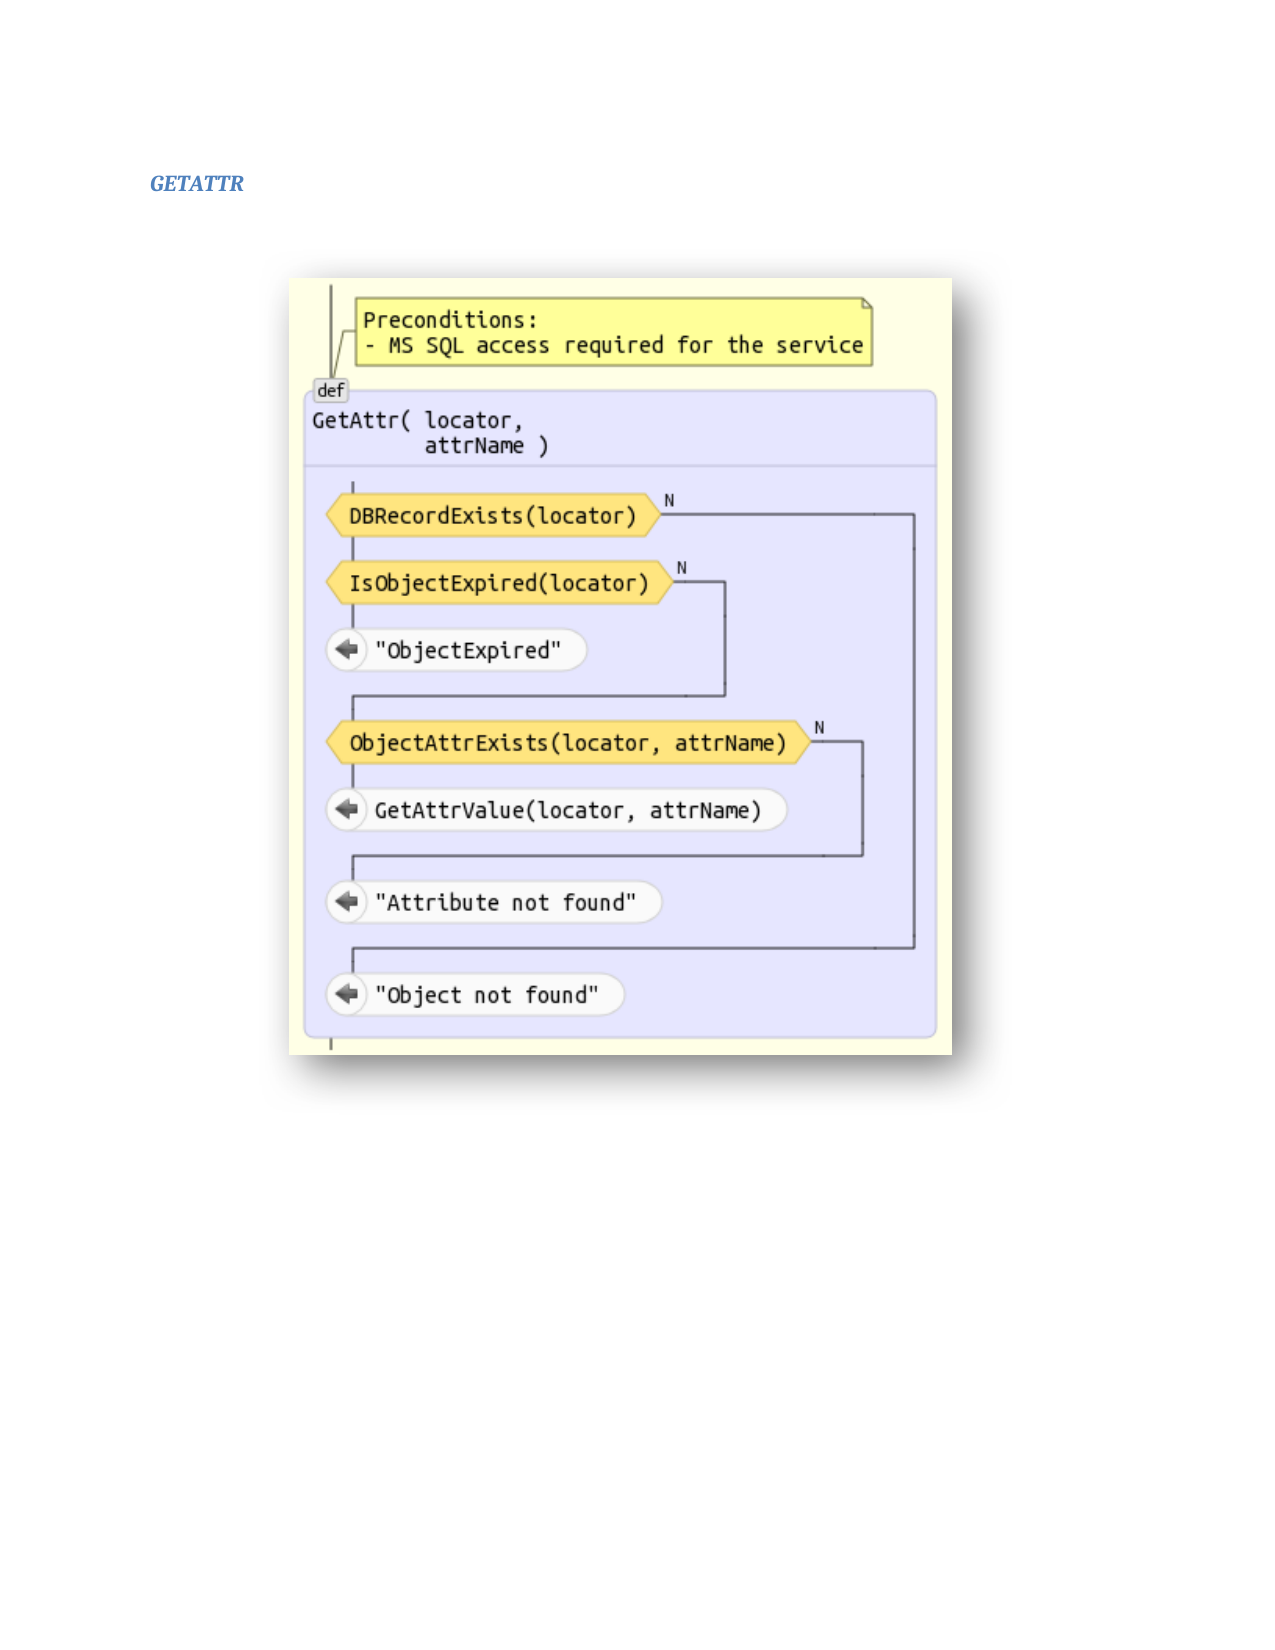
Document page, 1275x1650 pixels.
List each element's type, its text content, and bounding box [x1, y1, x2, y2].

picture [289, 278, 952, 1055]
subtitle GETATTR [150, 171, 1125, 197]
